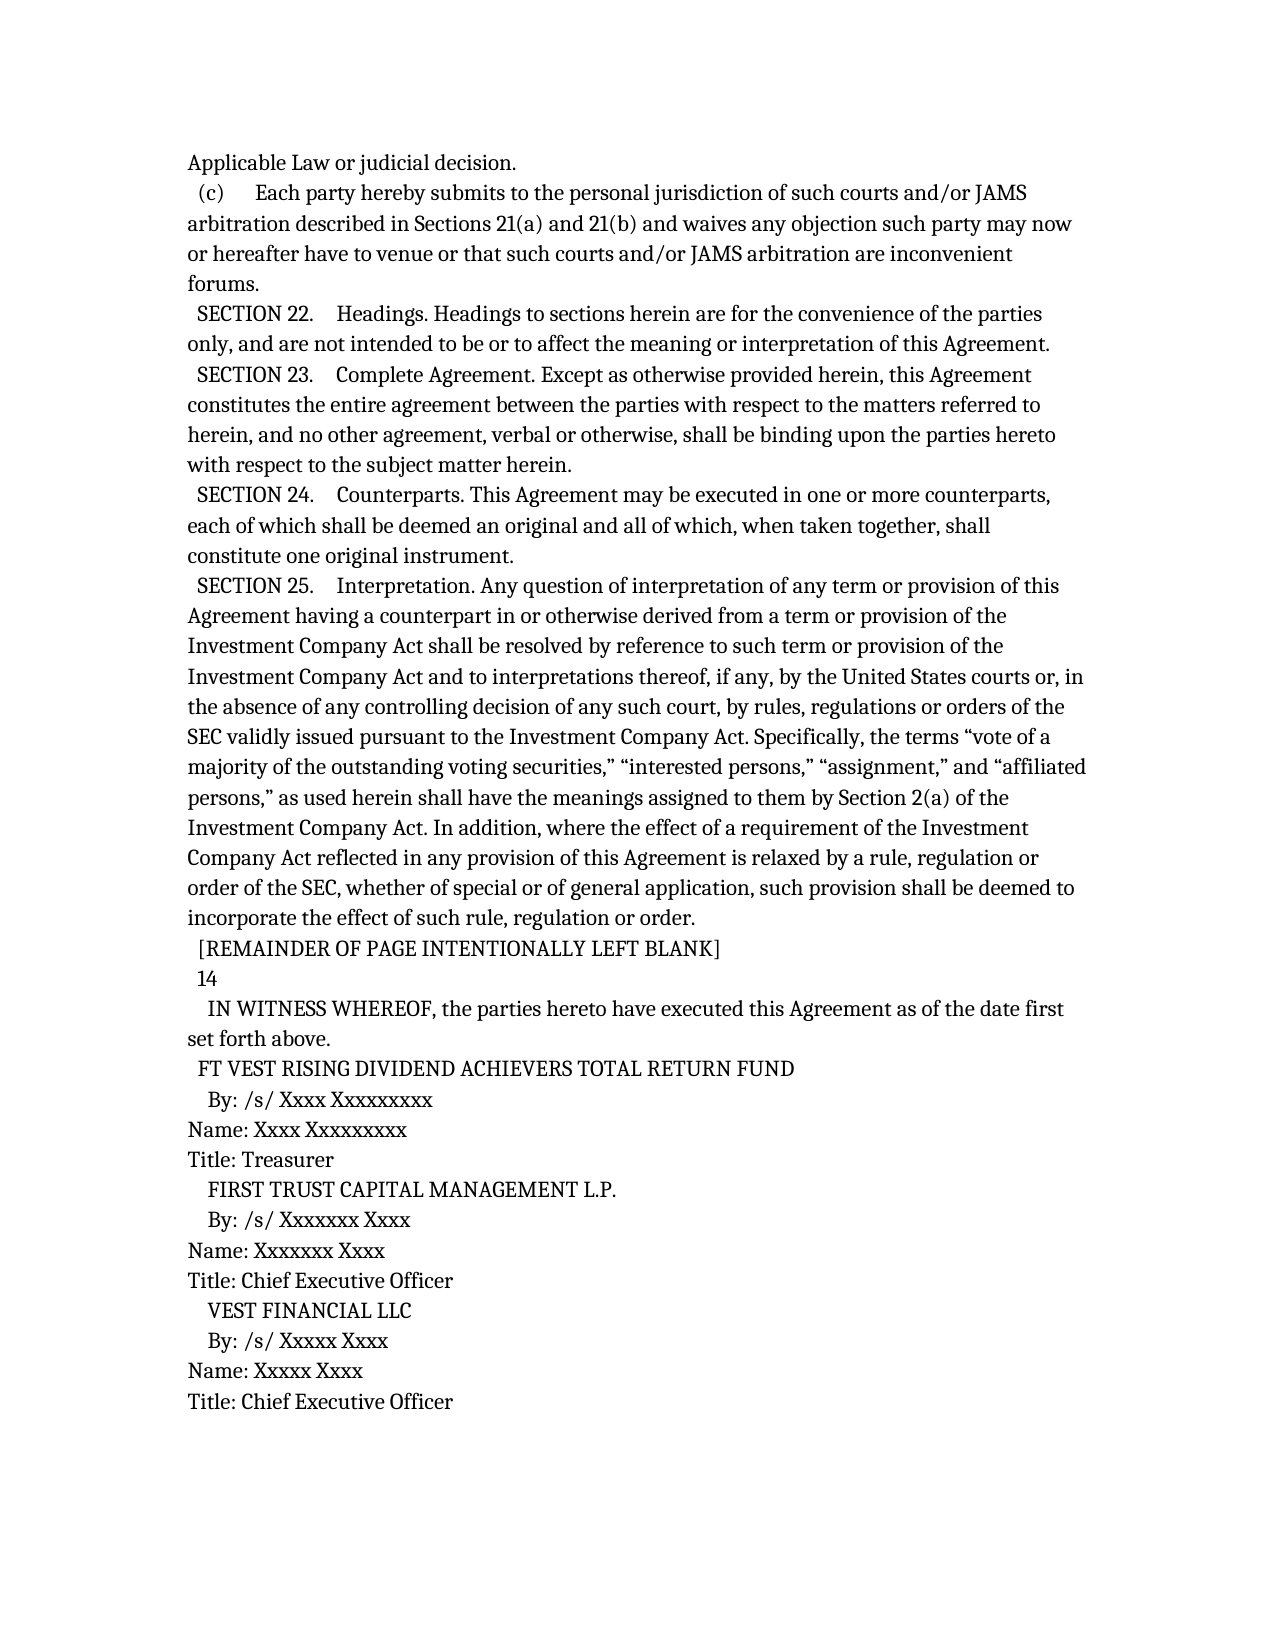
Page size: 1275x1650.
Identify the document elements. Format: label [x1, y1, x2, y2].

text [187, 150, 1087, 1415]
